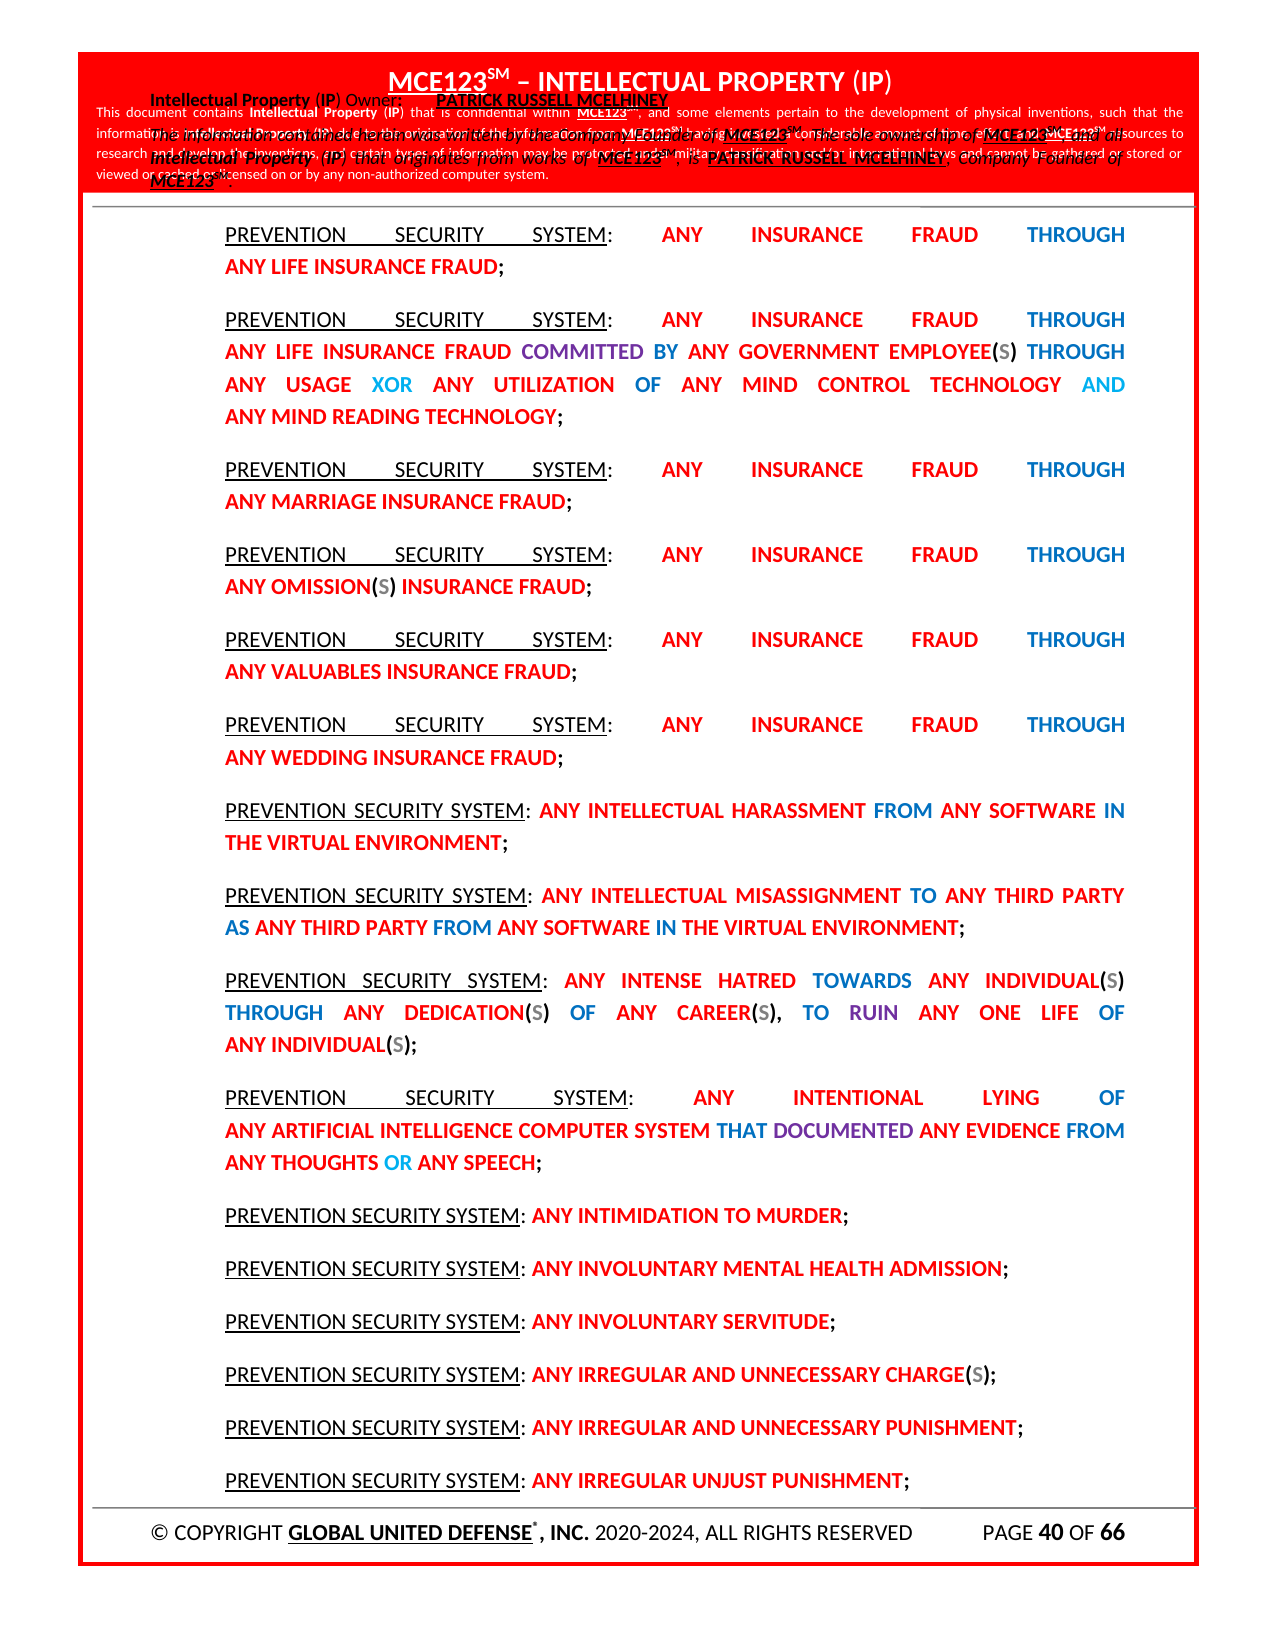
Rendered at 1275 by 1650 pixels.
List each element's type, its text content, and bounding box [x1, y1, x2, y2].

text PREVENTION SECURITY SYSTEM: ANY IRREGULAR UNJUST PUNISHMENT; [225, 1466, 1125, 1494]
text PREVENTION SECURITY SYSTEM: ANY INVOLUNTARY MENTAL HEALTH ADMISSION; [225, 1254, 1125, 1282]
text PREVENTION SECURITY SYSTEM: ANY INSURANCE FRAUD THROUGH ANY WEDDING INSURANCE FRAUD; [225, 711, 1125, 771]
text PREVENTION SECURITY SYSTEM: ANY INSURANCE FRAUD THROUGH ANY LIFE INSURANCE FRAUD COMMITTED BY ANY GOVERNMENT EMPLOYEE(S) THROUGH ANY USAGE XOR ANY UTILIZATION OF ANY MIND CONTROL TECHNOLOGY AND ANY MIND READING TECHNOLOGY; [225, 305, 1125, 430]
text PREVENTION SECURITY SYSTEM: ANY INTIMIDATION TO MURDER; [225, 1201, 1125, 1229]
text PREVENTION SECURITY SYSTEM: ANY INTELLECTUAL MISASSIGNMENT TO ANY THIRD PARTY AS ANY THIRD PARTY FROM ANY SOFTWARE IN THE VIRTUAL ENVIRONMENT; [225, 881, 1125, 941]
text PREVENTION SECURITY SYSTEM: ANY INSURANCE FRAUD THROUGH ANY VALUABLES INSURANCE FRAUD; [225, 625, 1125, 686]
text PREVENTION SECURITY SYSTEM: ANY INSURANCE FRAUD THROUGH ANY LIFE INSURANCE FRAUD; [225, 220, 1125, 280]
text PREVENTION SECURITY SYSTEM: ANY INTENSE HATRED TOWARDS ANY INDIVIDUAL(S) THROUGH ANY DEDICATION(S) OF ANY CAREER(S), TO RUIN ANY ONE LIFE OF ANY INDIVIDUAL(S); [225, 966, 1125, 1058]
text PREVENTION SECURITY SYSTEM: ANY IRREGULAR AND UNNECESSARY CHARGE(S); [225, 1360, 1125, 1388]
text PREVENTION SECURITY SYSTEM: ANY INTENTIONAL LYING OF ANY ARTIFICIAL INTELLIGENCE COMPUTER SYSTEM THAT DOCUMENTED ANY EVIDENCE FROM ANY THOUGHTS OR ANY SPEECH; [225, 1083, 1125, 1176]
text PREVENTION SECURITY SYSTEM: ANY INSURANCE FRAUD THROUGH ANY OMISSION(S) INSURANCE FRAUD; [225, 540, 1125, 600]
text PREVENTION SECURITY SYSTEM: ANY INSURANCE FRAUD THROUGH ANY MARRIAGE INSURANCE FRAUD; [225, 455, 1125, 515]
text PREVENTION SECURITY SYSTEM: ANY INTELLECTUAL HARASSMENT FROM ANY SOFTWARE IN THE VIRTUAL ENVIRONMENT; [225, 796, 1125, 856]
text PREVENTION SECURITY SYSTEM: ANY IRREGULAR AND UNNECESSARY PUNISHMENT; [225, 1413, 1125, 1441]
text PREVENTION SECURITY SYSTEM: ANY INVOLUNTARY SERVITUDE; [225, 1307, 1125, 1335]
